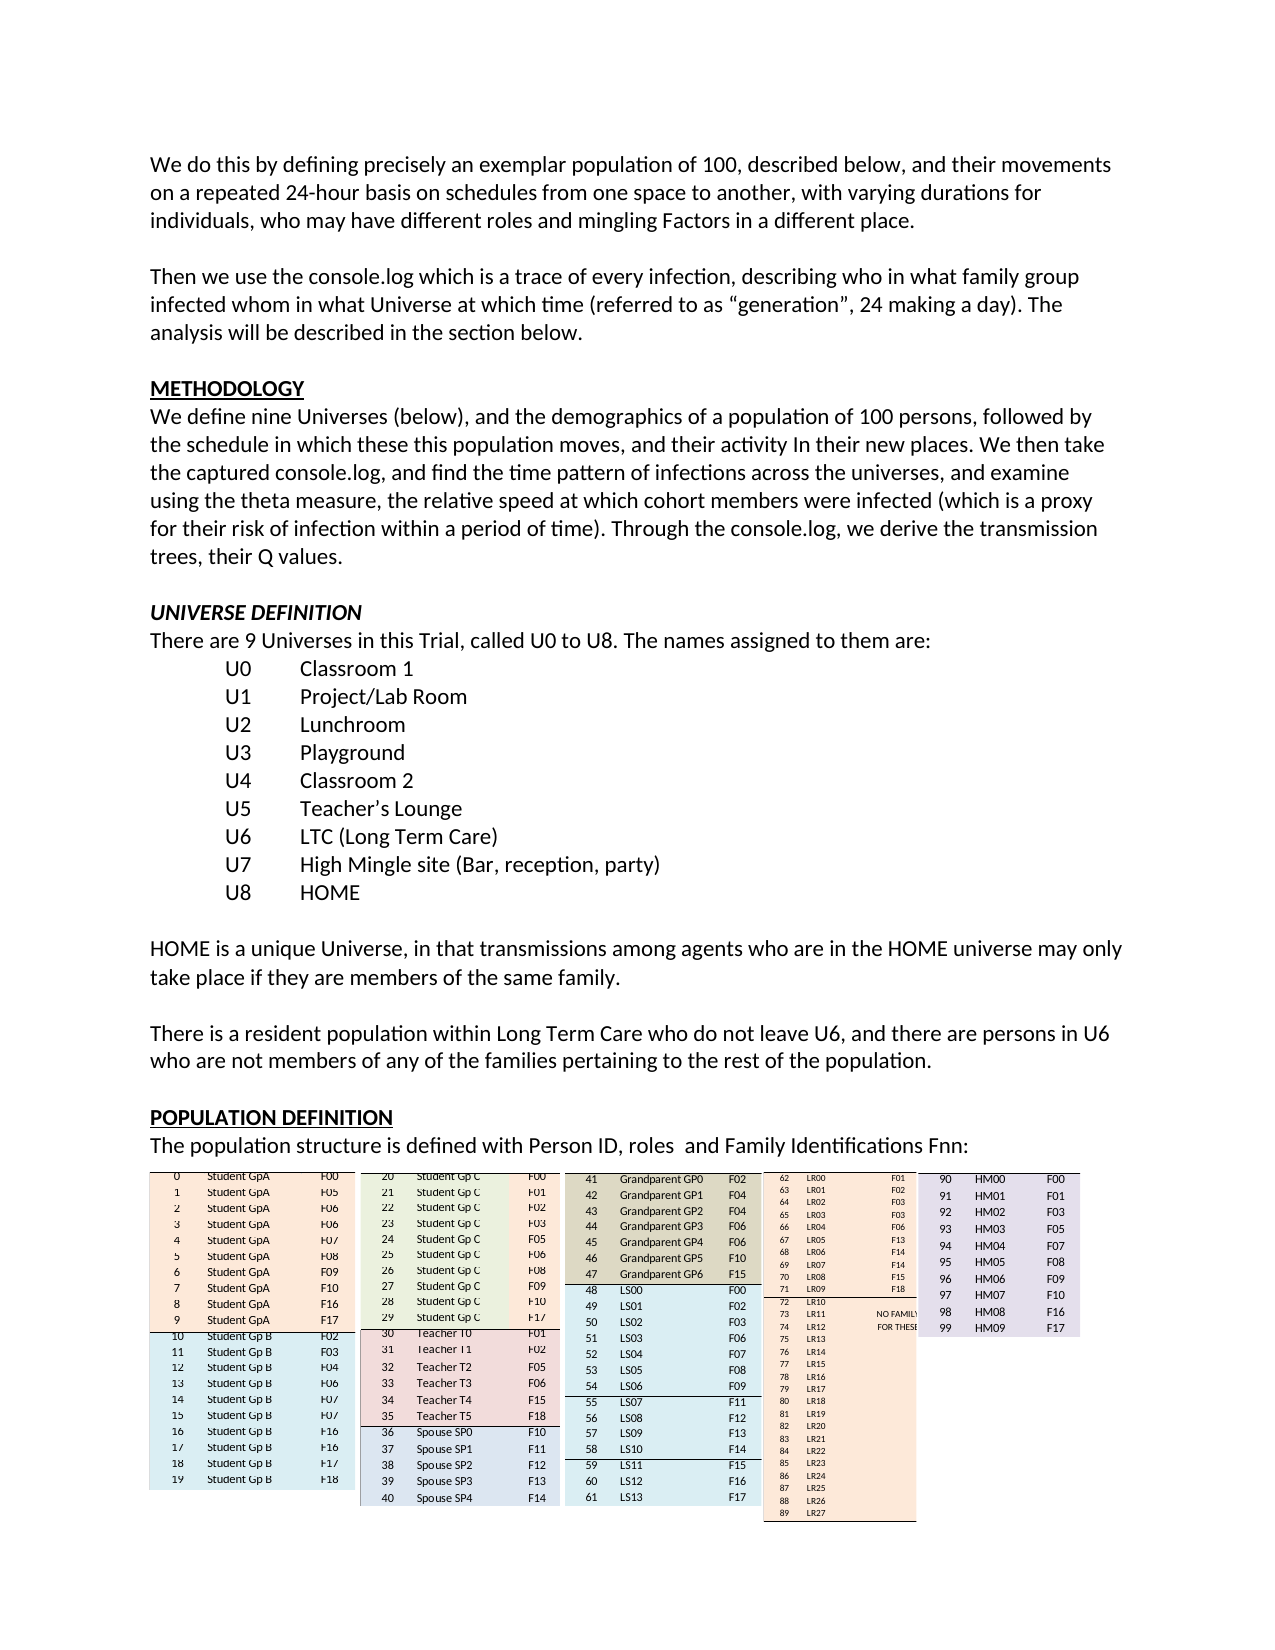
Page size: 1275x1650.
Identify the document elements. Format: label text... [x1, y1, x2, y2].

text U8 HOME [150, 878, 1125, 907]
text U1 Project/Lab Room [150, 682, 1125, 710]
text The population structure is defined with Person ID, roles and Family Identifications Fnn: [150, 1131, 1125, 1159]
text U4 Classroom 2 [150, 766, 1125, 794]
text There is a resident population within Long Term Care who do not leave U6, and there are persons in U6 who are not members of any of the families pertaining to the rest of the population. [150, 1019, 1125, 1075]
text U7 High Mingle site (Bar, reception, party) [150, 851, 1125, 878]
text U0 Classroom 1 [150, 654, 1125, 682]
text U5 Teacher’s Lounge [150, 794, 1125, 822]
text METHODOLOGY [150, 374, 1125, 402]
text U6 LTC (Long Term Care) [150, 822, 1125, 851]
text UNIVERSE DEFINITION [150, 598, 1125, 626]
text U2 Lunchroom [150, 710, 1125, 738]
text Then we use the console.log which is a trace of every infection, describing who in what family group infected whom in what Universe at which time (referred to as “generation”, 24 making a day). The analysis will be described in the section below. [150, 262, 1125, 346]
text U3 Playground [150, 738, 1125, 766]
text There are 9 Universes in this Trial, called U0 to U8. The names assigned to them are: [150, 626, 1125, 654]
text We define nine Universes (below), and the demographics of a population of 100 persons, followed by the schedule in which these this population moves, and their activity In their new places. We then take the captured console.log, and find the time pattern of infections across the universes, and examine using the theta measure, the relative speed at which cohort members were infected (which is a proxy for their risk of infection within a period of time). Through the console.log, we derive the transmission trees, their Q values. [150, 402, 1125, 570]
text HOME is a unique Universe, in that transmissions among agents who are in the HOME universe may only take place if they are members of the same family. [150, 934, 1125, 991]
text We do this by defining precisely an exemplar population of 100, described below, and their movements on a repeated 24-hour basis on schedules from one space to another, with varying durations for individuals, who may have different roles and mingling Factors in a different place. [150, 150, 1125, 234]
text POPULATION DEFINITION [150, 1103, 1125, 1131]
